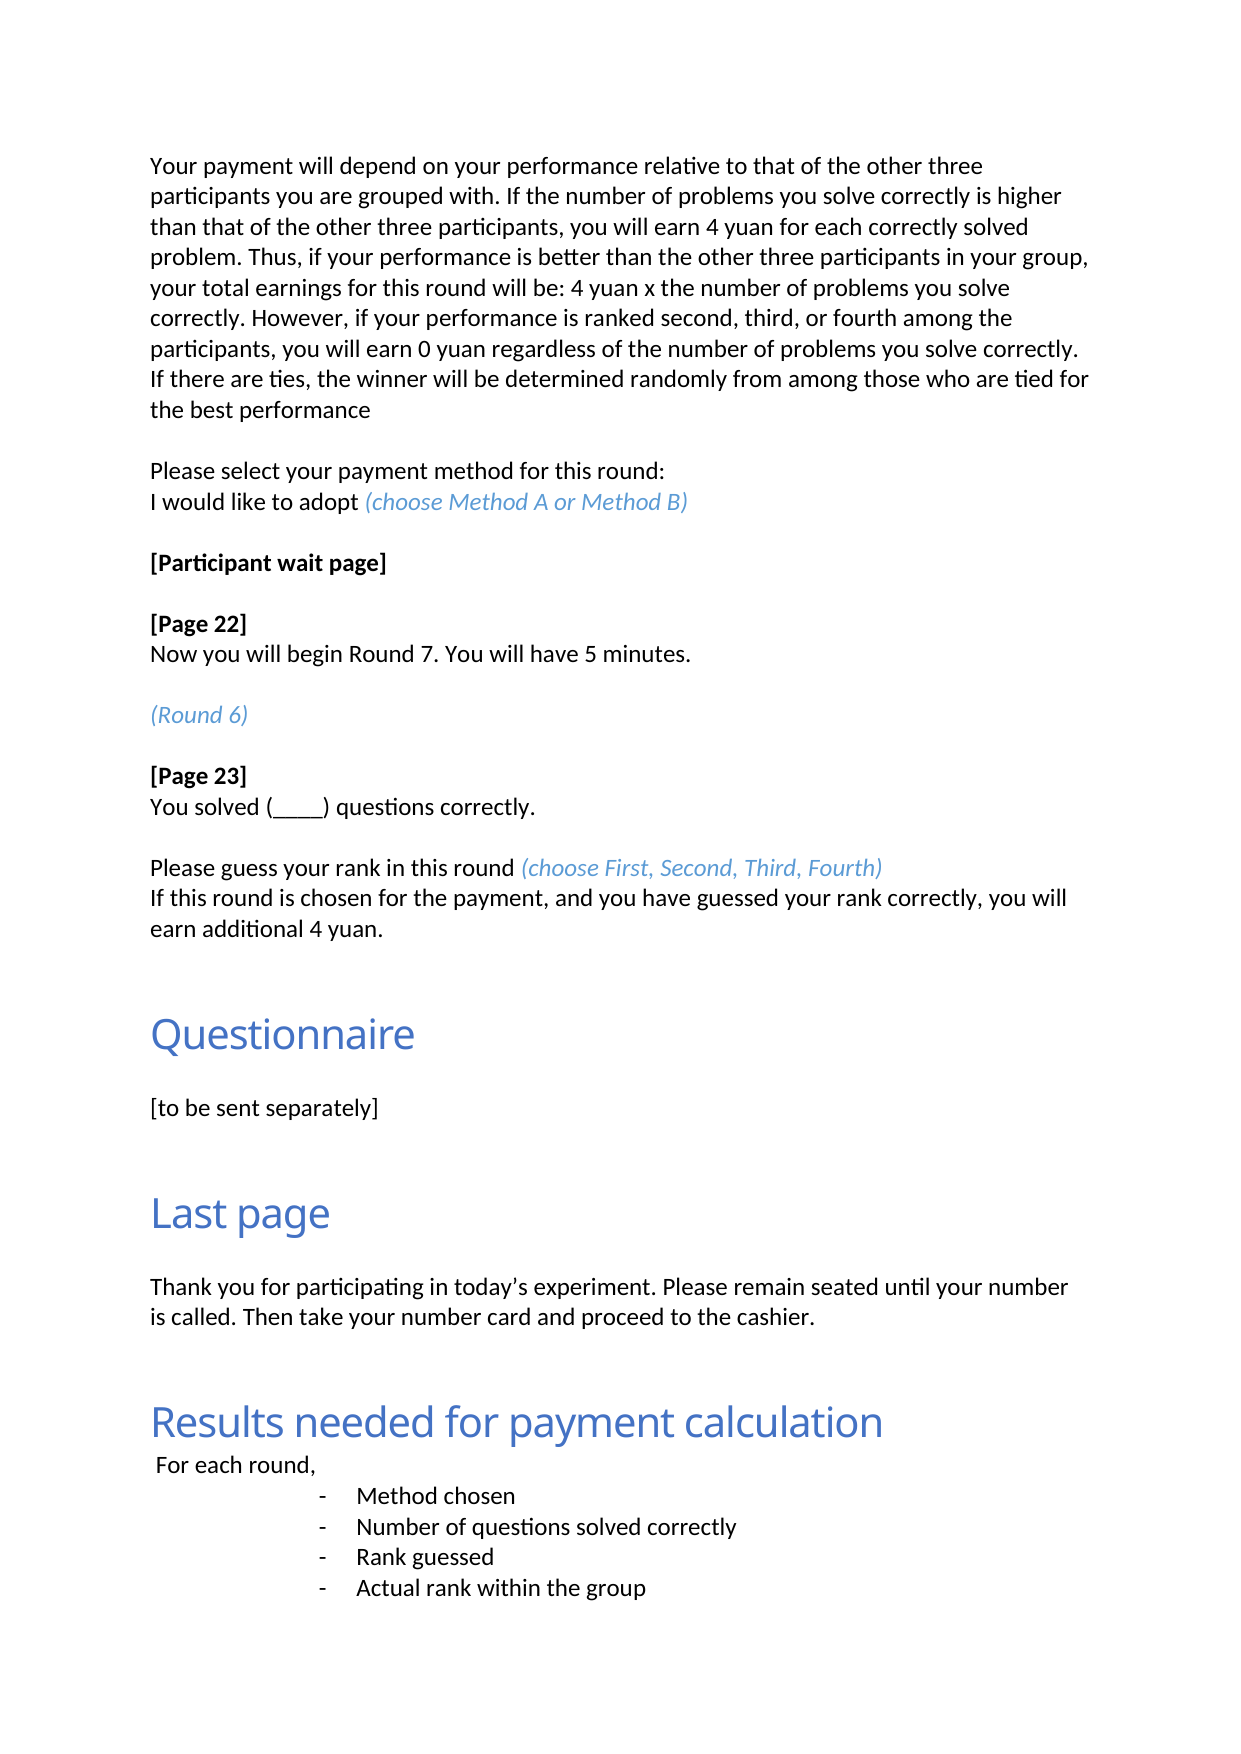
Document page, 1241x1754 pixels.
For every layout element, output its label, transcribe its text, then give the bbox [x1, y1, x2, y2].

text For each round, [150, 1449, 1090, 1480]
list Actual rank within the group [319, 1572, 1090, 1602]
text You solved (____) questions correctly. [150, 791, 1090, 821]
text Now you will begin Round 7. You will have 5 minutes. [150, 638, 1090, 669]
text I would like to adopt (choose Method A or Method B) [150, 486, 1090, 516]
list Rank guessed [319, 1541, 1090, 1572]
title Results needed for payment calculation [150, 1393, 1090, 1449]
text Please select your payment method for this round: [150, 455, 1090, 486]
text [Participant wait page] [150, 547, 1090, 577]
text (Round 6) [150, 699, 1090, 730]
text Thank you for participating in today’s experiment. Please remain seated until your number is called. Then take your number card and proceed to the cashier. [150, 1271, 1090, 1332]
title Last page [150, 1183, 1090, 1240]
list Number of questions solved correctly [319, 1511, 1090, 1541]
text [Page 23] [150, 760, 1090, 791]
text Please guess your rank in this round (choose First, Second, Third, Fourth) [150, 852, 1090, 882]
title Questionnaire [150, 1004, 1090, 1061]
text [to be sent separately] [150, 1092, 1090, 1122]
text Your payment will depend on your performance relative to that of the other three participants you are grouped with. If the number of problems you solve correctly is higher than that of the other three participants, you will earn 4 yuan for each correctly solved problem. Thus, if your performance is better than the other three participants in your group, your total earnings for this round will be: 4 yuan x the number of problems you solve correctly. However, if your performance is ranked second, third, or fourth among the participants, you will earn 0 yuan regardless of the number of problems you solve correctly. If there are ties, the winner will be determined randomly from among those who are tied for the best performance [150, 150, 1090, 425]
list Method chosen [319, 1480, 1090, 1511]
text If this round is chosen for the payment, and you have guessed your rank correctly, you will earn additional 4 yuan. [150, 882, 1090, 943]
text [Page 22] [150, 608, 1090, 638]
